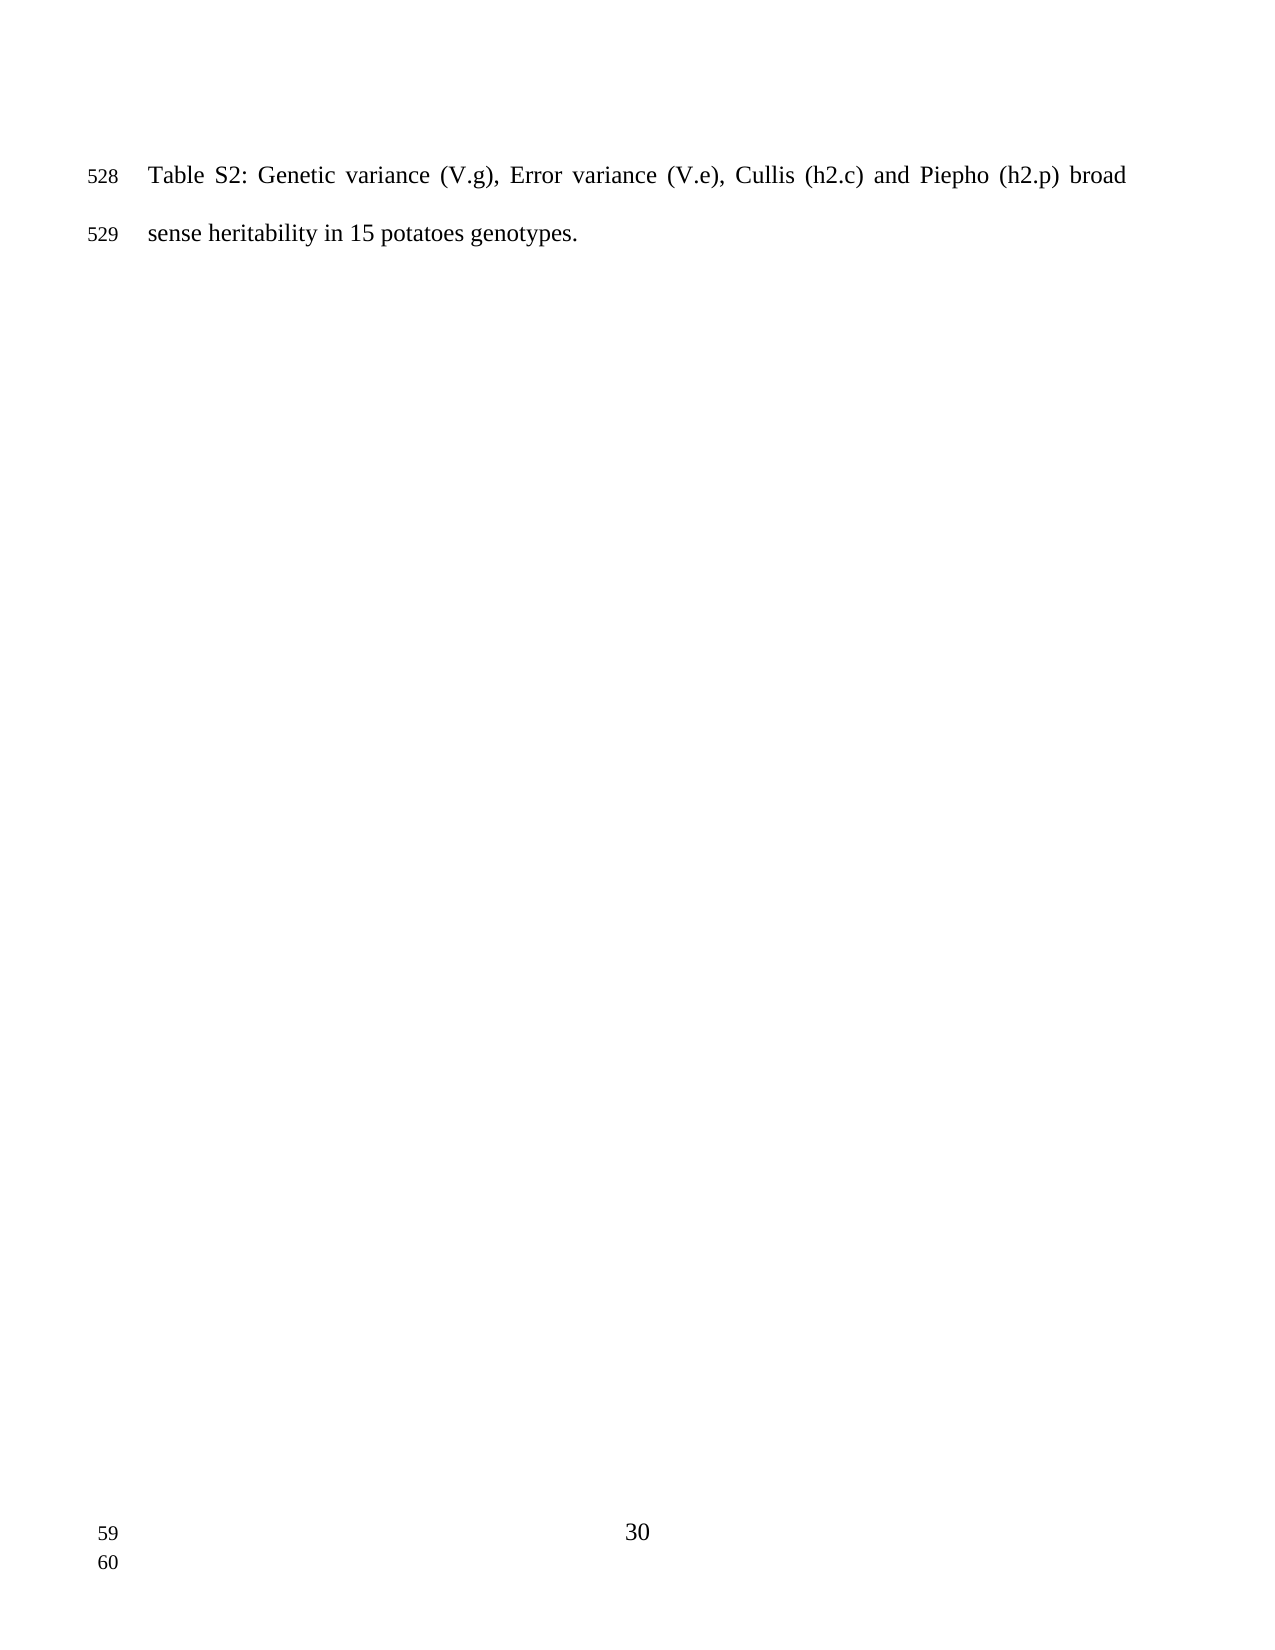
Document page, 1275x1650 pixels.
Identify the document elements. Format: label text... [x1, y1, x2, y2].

text Table S2: Genetic variance (V.g), Error variance (V.e), Cullis (h2.c) and Piepho (h2.p) broad sense heritability in 15 potatoes genotypes. [148, 160, 1127, 246]
